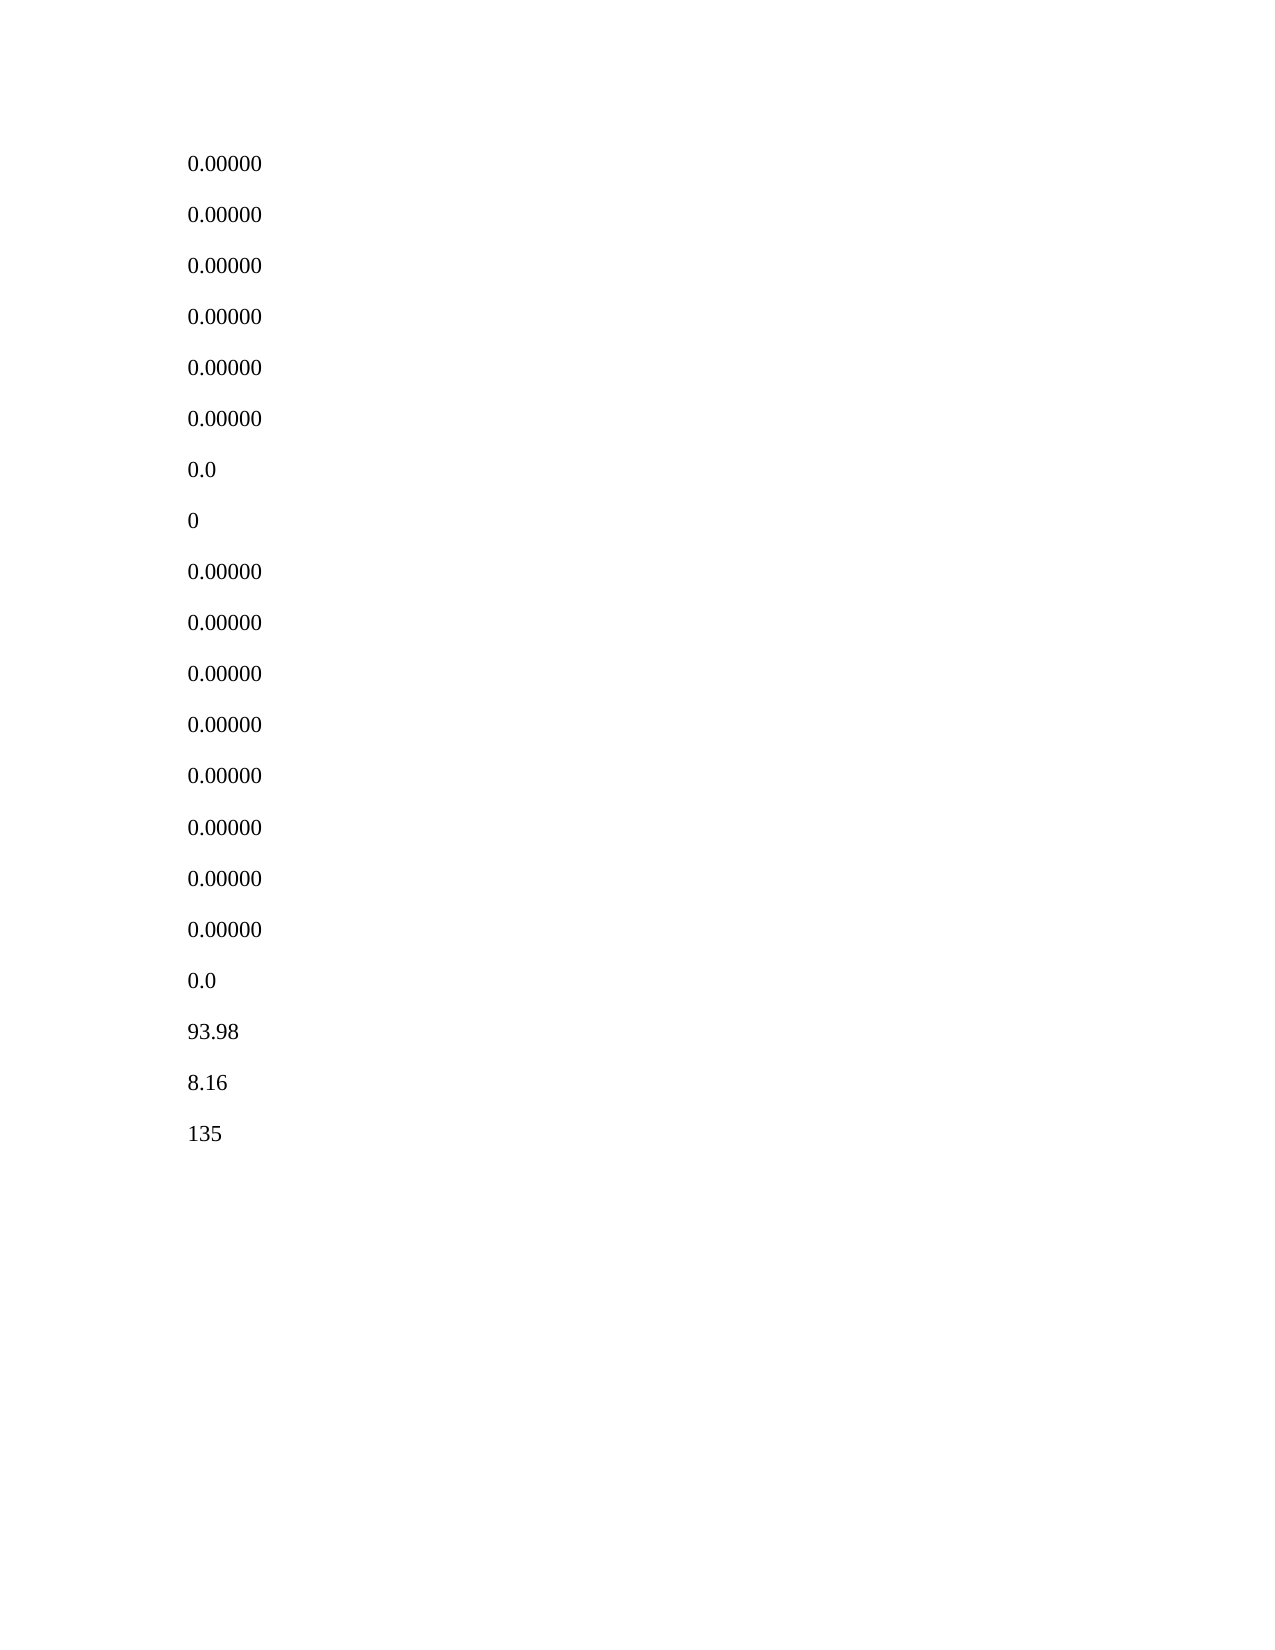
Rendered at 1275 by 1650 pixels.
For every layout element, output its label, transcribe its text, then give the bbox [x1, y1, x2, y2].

table_cell 0.00000 [176, 711, 1076, 762]
table_cell 0.0 [176, 967, 1076, 1018]
table_cell 0 [176, 507, 1076, 558]
table_cell 0.00000 [176, 303, 1076, 354]
table_cell 135 [176, 1120, 1076, 1171]
table_cell 0.00000 [176, 609, 1076, 660]
table_cell 93.98 [176, 1018, 1076, 1069]
table_cell 0.00000 [176, 201, 1076, 252]
table_cell 0.00000 [176, 814, 1076, 864]
table_cell 8.16 [176, 1069, 1076, 1120]
table_cell 0.00000 [176, 405, 1076, 456]
table_cell 0.0 [176, 456, 1076, 507]
table_cell 0.00000 [176, 763, 1076, 813]
table_cell 0.00000 [176, 252, 1076, 303]
table_cell 0.00000 [176, 150, 1076, 201]
table_cell 0.00000 [176, 354, 1076, 405]
table_cell 0.00000 [176, 558, 1076, 609]
table_cell 0.00000 [176, 660, 1076, 711]
table_cell 0.00000 [176, 865, 1076, 916]
table_cell 0.00000 [176, 916, 1076, 967]
